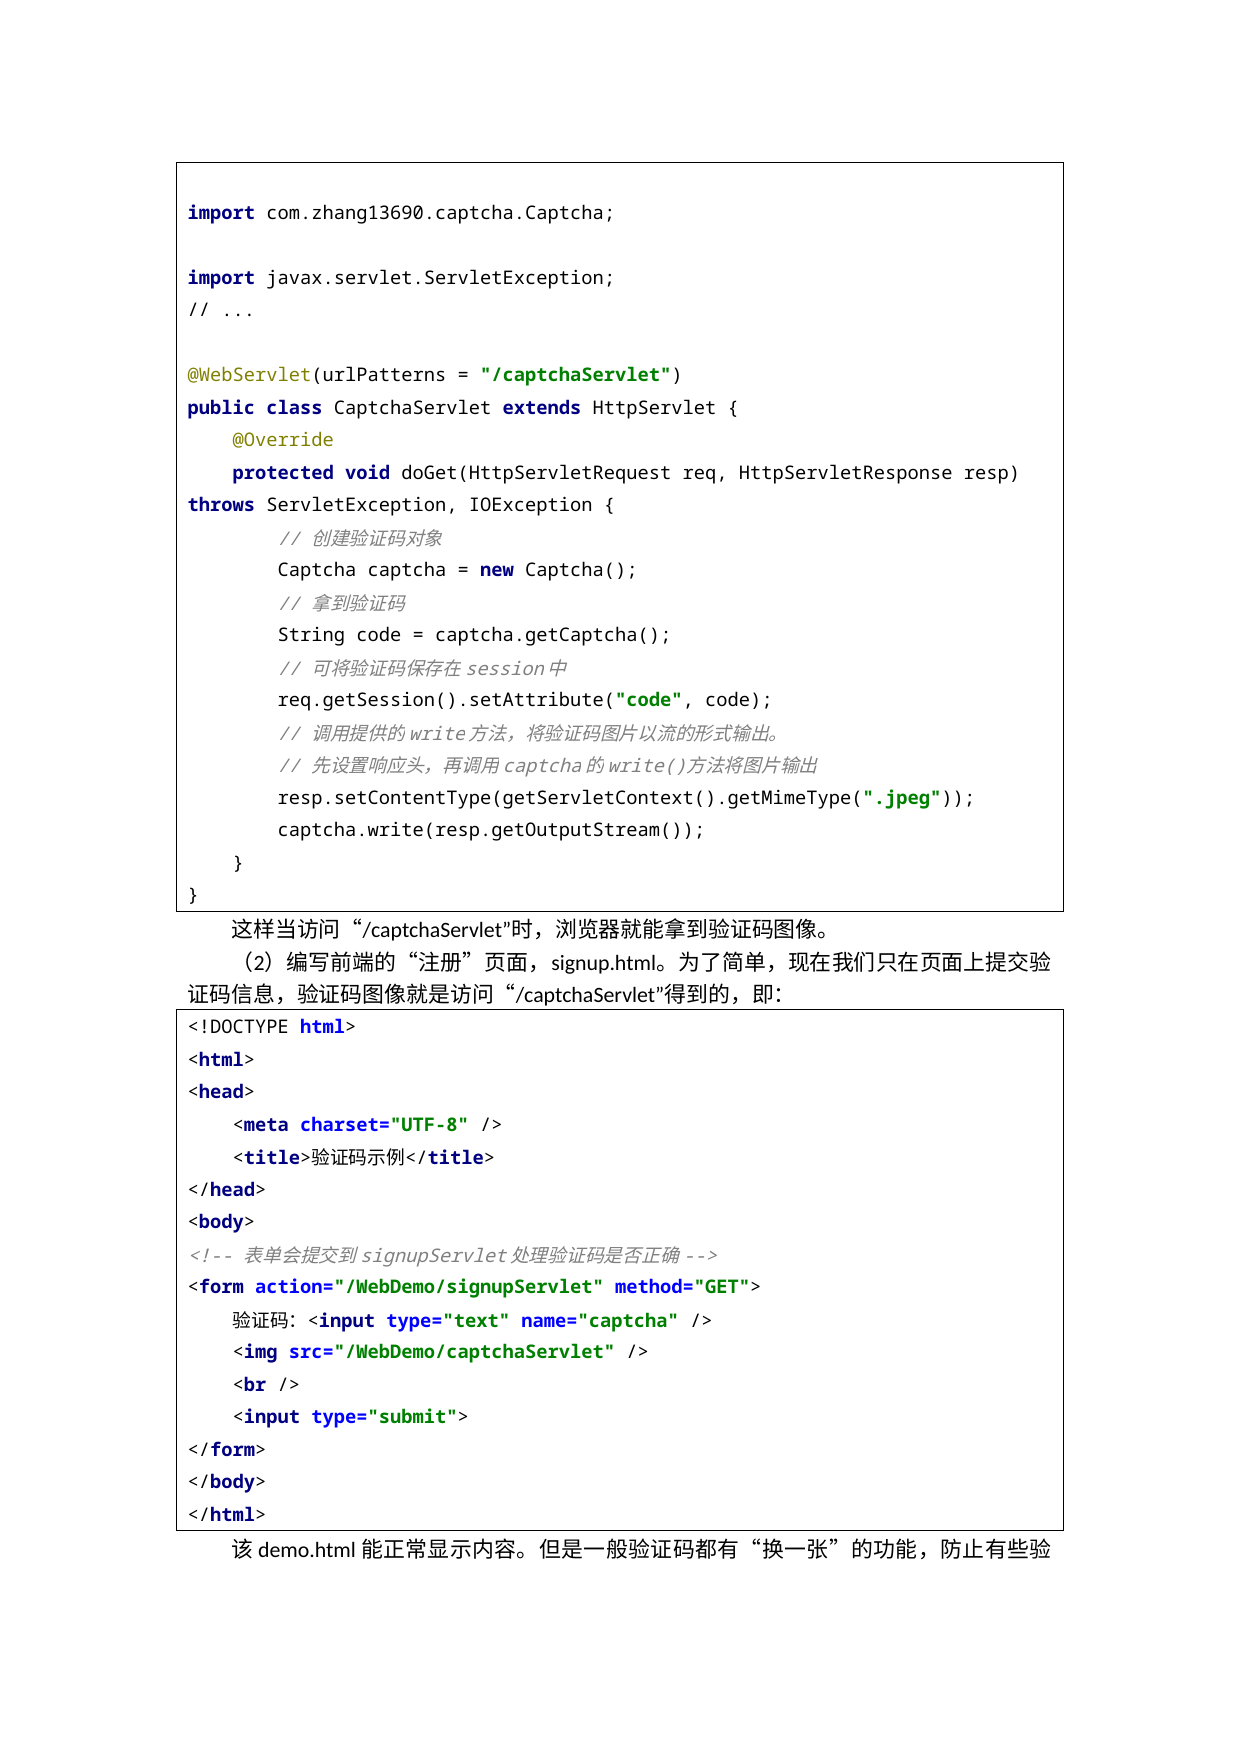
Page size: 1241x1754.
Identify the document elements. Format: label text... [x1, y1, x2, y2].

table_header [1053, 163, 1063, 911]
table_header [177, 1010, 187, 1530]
text 这样当访问“/captchaServlet”时，浏览器就能拿到验证码图像。 [187, 912, 1053, 944]
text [187, 1531, 1053, 1564]
text （2）编写前端的“注册”页面，signup.html。为了简单，现在我们只在页面上提交验证码信息，验证码图像就是访问“/captchaServlet”得到的，即： [187, 944, 1053, 1009]
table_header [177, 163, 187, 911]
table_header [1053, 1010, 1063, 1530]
